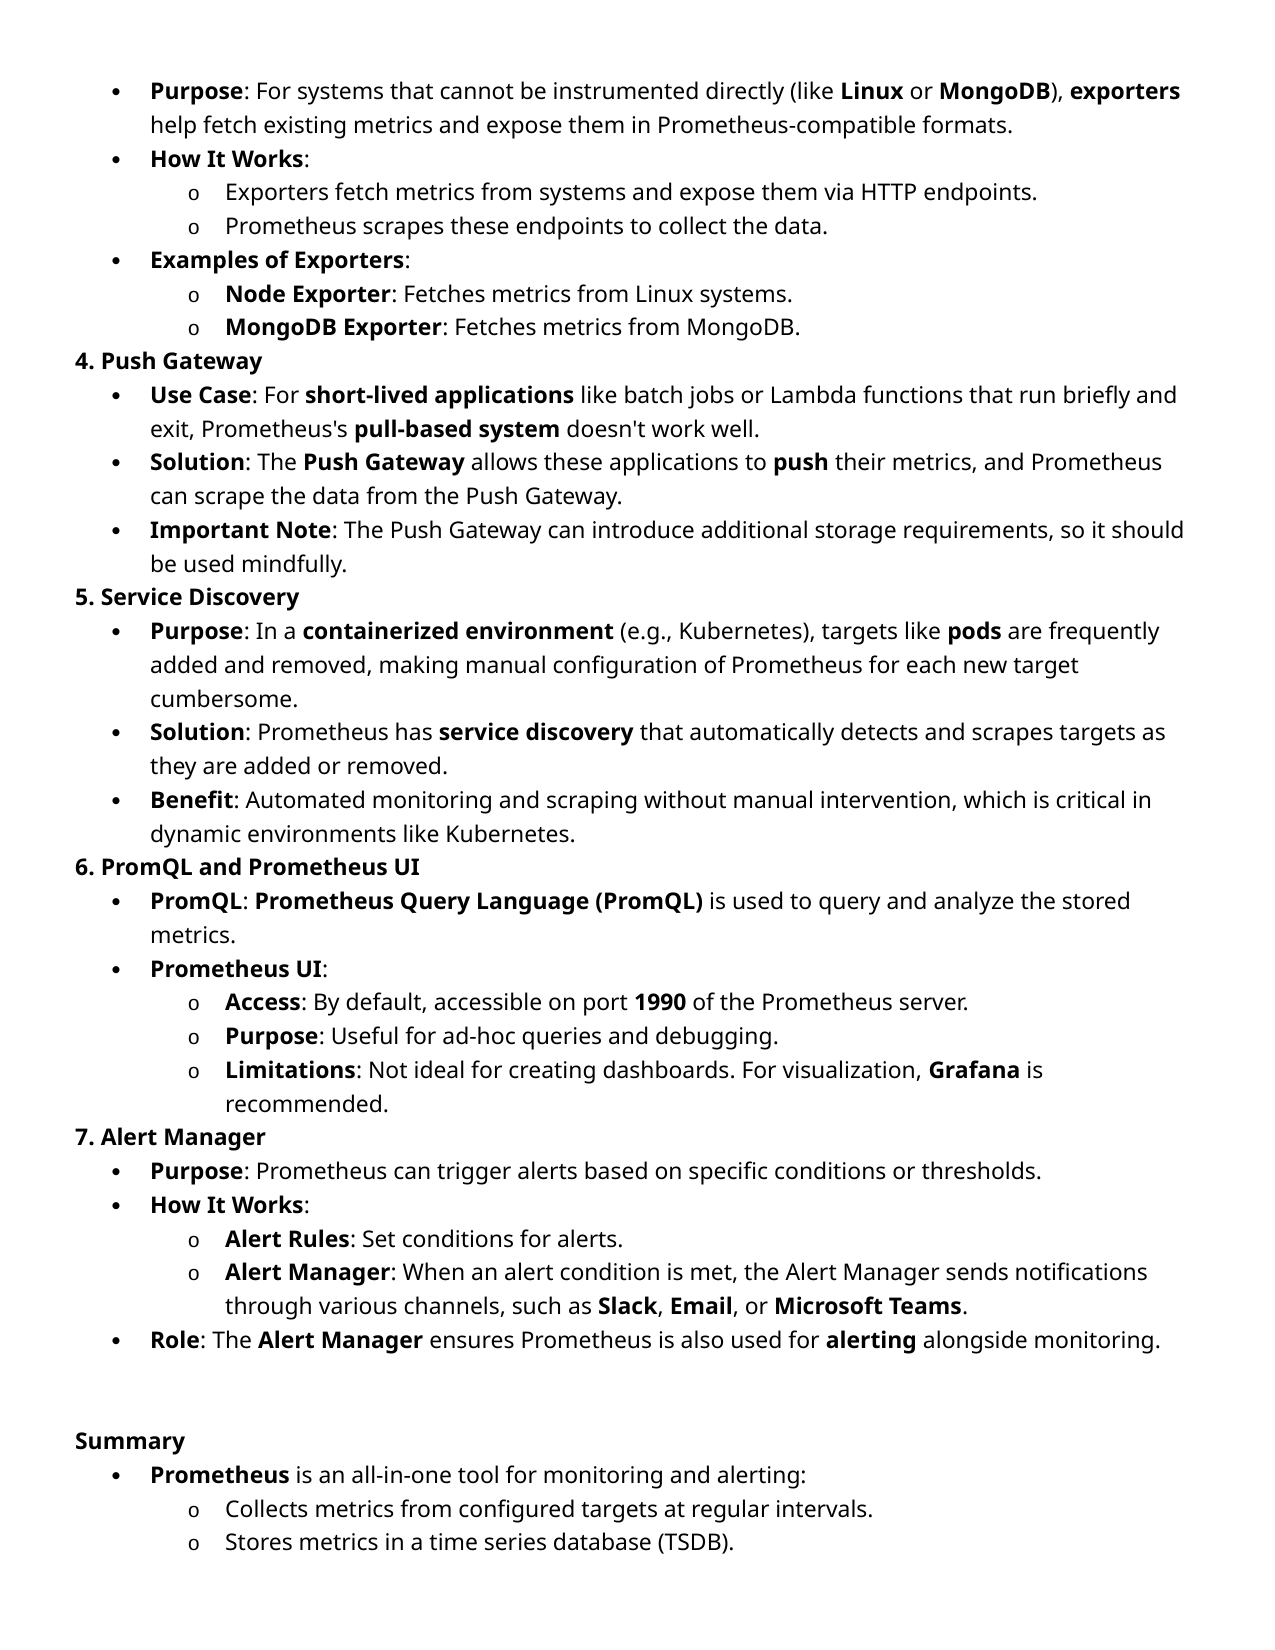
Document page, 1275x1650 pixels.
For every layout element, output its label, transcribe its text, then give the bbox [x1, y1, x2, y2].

list MongoDB Exporter: Fetches metrics from MongoDB. [187, 311, 1200, 342]
list Purpose: Prometheus can trigger alerts based on specific conditions or thresholds. [112, 1155, 1200, 1186]
list How It Works: [112, 1189, 1200, 1220]
list Important Note: The Push Gateway can introduce additional storage requirements, so it should be used mindfully. [112, 514, 1200, 579]
list Access: By default, accessible on port 1990 of the Prometheus server. [187, 986, 1200, 1017]
text 5. Service Discovery [75, 581, 1200, 612]
list Alert Manager: When an alert condition is met, the Alert Manager sends notifications through various channels, such as Slack, Email, or Microsoft Teams. [187, 1256, 1200, 1321]
list Purpose: For systems that cannot be instrumented directly (like Linux or MongoDB), exporters help fetch existing metrics and expose them in Prometheus-compatible formats. [112, 75, 1200, 140]
list Solution: The Push Gateway allows these applications to push their metrics, and Prometheus can scrape the data from the Push Gateway. [112, 446, 1200, 511]
text 6. PromQL and Prometheus UI [75, 851, 1200, 882]
list Alert Rules: Set conditions for alerts. [187, 1222, 1200, 1254]
list Purpose: In a containerized environment (e.g., Kubernetes), targets like pods are frequently added and removed, making manual configuration of Prometheus for each new target cumbersome. [112, 615, 1200, 714]
list Collects metrics from configured targets at regular intervals. [187, 1492, 1200, 1524]
list Use Case: For short-lived applications like batch jobs or Lambda functions that run briefly and exit, Prometheus's pull-based system doesn't work well. [112, 379, 1200, 444]
list Role: The Alert Manager ensures Prometheus is also used for alerting alongside monitoring. [112, 1324, 1200, 1355]
list Exporters fetch metrics from systems and expose them via HTTP endpoints. [187, 176, 1200, 207]
list Limitations: Not ideal for creating dashboards. For visualization, Grafana is recommended. [187, 1054, 1200, 1119]
list Prometheus is an all-in-one tool for monitoring and alerting: [112, 1459, 1200, 1490]
list Prometheus UI: [112, 952, 1200, 984]
list PromQL: Prometheus Query Language (PromQL) is used to query and analyze the stored metrics. [112, 885, 1200, 950]
list Benefit: Automated monitoring and scraping without manual intervention, which is critical in dynamic environments like Kubernetes. [112, 784, 1200, 849]
list Purpose: Useful for ad-hoc queries and debugging. [187, 1020, 1200, 1051]
text 4. Push Gateway [75, 345, 1200, 376]
list How It Works: [112, 142, 1200, 174]
list Examples of Exporters: [112, 244, 1200, 275]
list Solution: Prometheus has service discovery that automatically detects and scrapes targets as they are added or removed. [112, 716, 1200, 781]
list Stores metrics in a time series database (TSDB). [187, 1526, 1200, 1557]
list Prometheus scrapes these endpoints to collect the data. [187, 210, 1200, 241]
text 7. Alert Manager [75, 1121, 1200, 1152]
list Node Exporter: Fetches metrics from Linux systems. [187, 277, 1200, 309]
text Summary [75, 1425, 1200, 1456]
